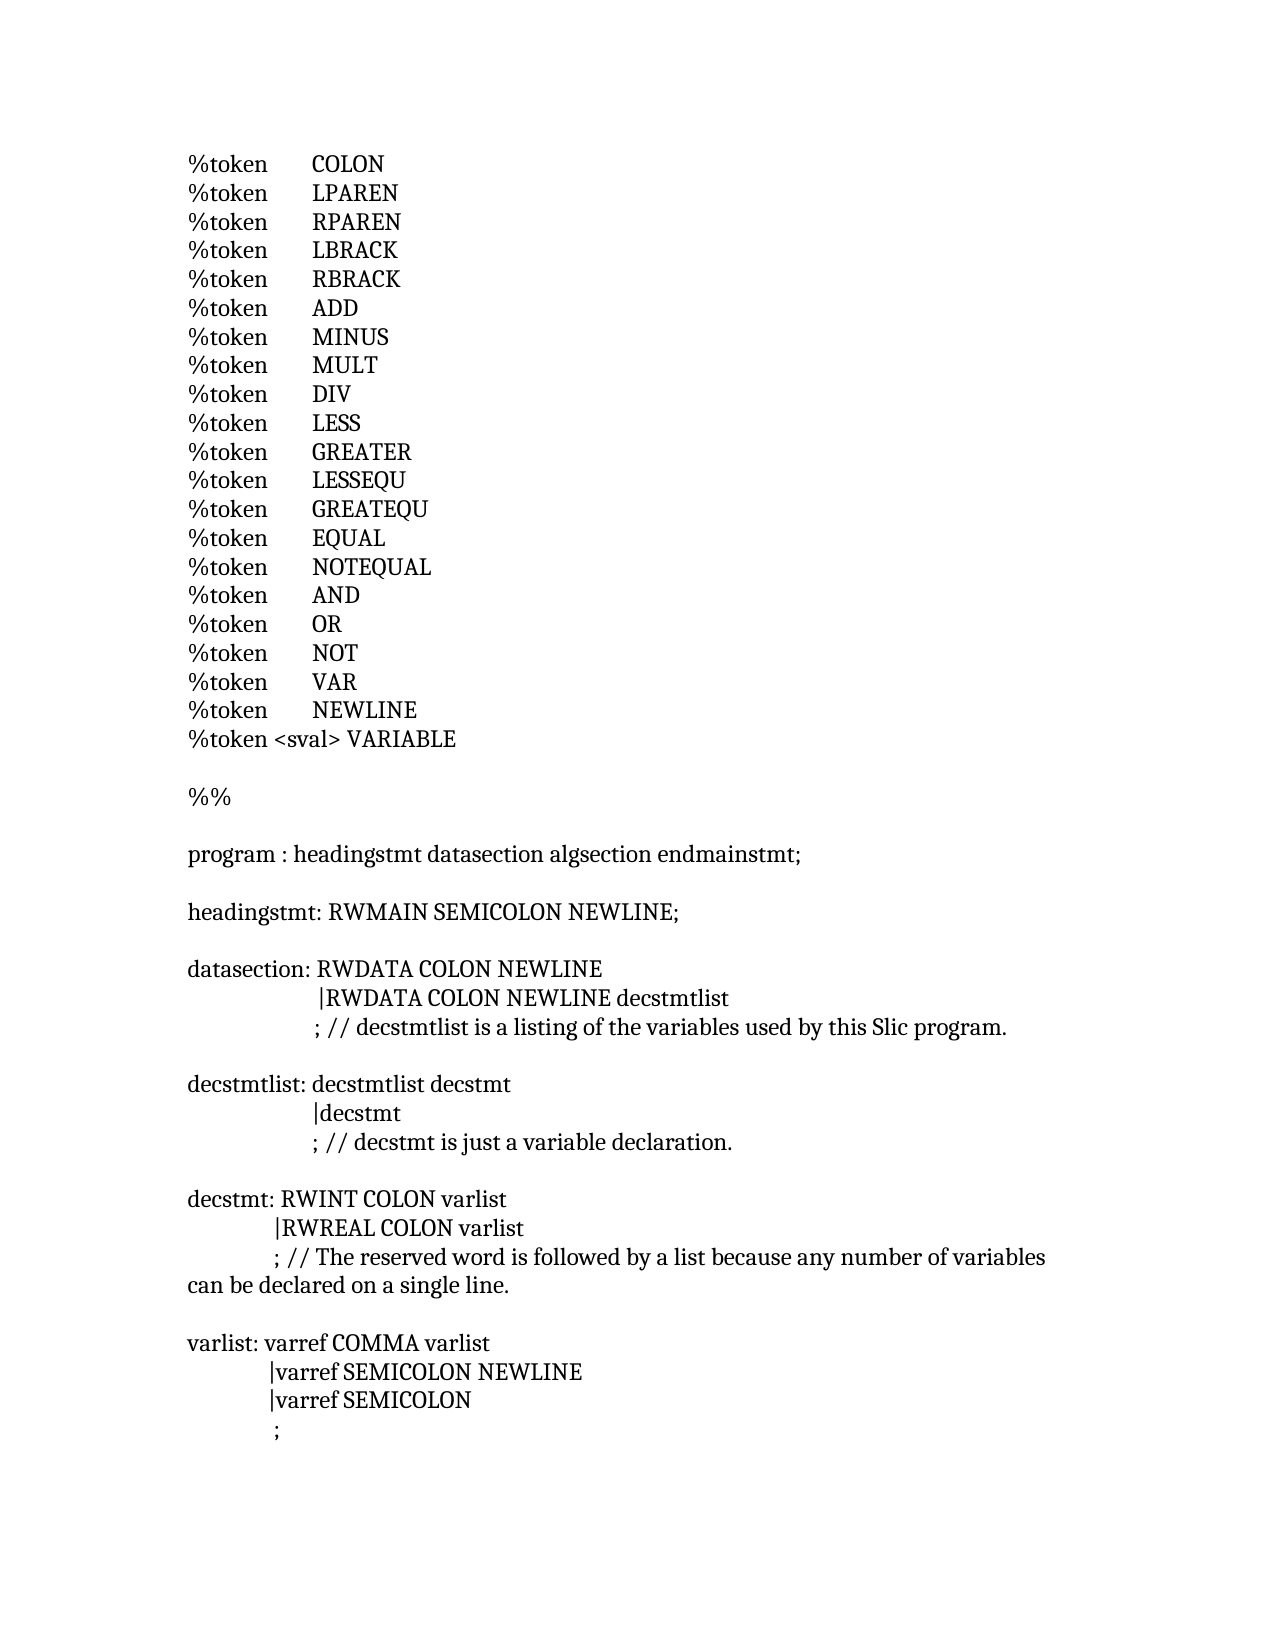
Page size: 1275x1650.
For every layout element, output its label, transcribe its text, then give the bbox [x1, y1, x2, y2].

text %token MINUS [187, 322, 1087, 351]
text |varref SEMICOLON [187, 1386, 1087, 1415]
text |decstmt [187, 1099, 1087, 1127]
text %token OR [187, 610, 1087, 639]
text %token LBRACK [187, 236, 1087, 265]
text %token NOT [187, 639, 1087, 667]
text ; // decstmtlist is a listing of the variables used by this Slic program. [187, 1012, 1087, 1041]
text %token VAR [187, 667, 1087, 696]
text %token LESS [187, 409, 1087, 437]
text |RWDATA COLON NEWLINE decstmtlist [187, 984, 1087, 1012]
text %token MULT [187, 351, 1087, 380]
text %token GREATEQU [187, 495, 1087, 524]
text %token <sval> VARIABLE [187, 725, 1087, 754]
text %token LPAREN [187, 179, 1087, 207]
text %token EQUAL [187, 524, 1087, 552]
text %token GREATER [187, 437, 1087, 466]
text %token NEWLINE [187, 696, 1087, 725]
text ; // The reserved word is followed by a list because any number of variables can be declared on a single line. [187, 1242, 1087, 1300]
text %% [187, 782, 1087, 811]
text ; // decstmt is just a variable declaration. [187, 1127, 1087, 1156]
text datasection: RWDATA COLON NEWLINE [187, 955, 1087, 984]
text |varref SEMICOLON NEWLINE [187, 1357, 1087, 1386]
text program : headingstmt datasection algsection endmainstmt; [187, 840, 1087, 869]
text varlist: varref COMMA varlist [187, 1329, 1087, 1357]
text %token COLON [187, 150, 1087, 179]
text %token LESSEQU [187, 466, 1087, 495]
text %token RBRACK [187, 265, 1087, 294]
text decstmtlist: decstmtlist decstmt [187, 1070, 1087, 1099]
text %token ADD [187, 294, 1087, 322]
text %token NOTEQUAL [187, 552, 1087, 581]
text decstmt: RWINT COLON varlist [187, 1185, 1087, 1214]
text ; [187, 1415, 1087, 1444]
text |RWREAL COLON varlist [187, 1214, 1087, 1242]
text headingstmt: RWMAIN SEMICOLON NEWLINE; [187, 897, 1087, 926]
text %token RPAREN [187, 207, 1087, 236]
text %token DIV [187, 380, 1087, 409]
text %token AND [187, 581, 1087, 610]
